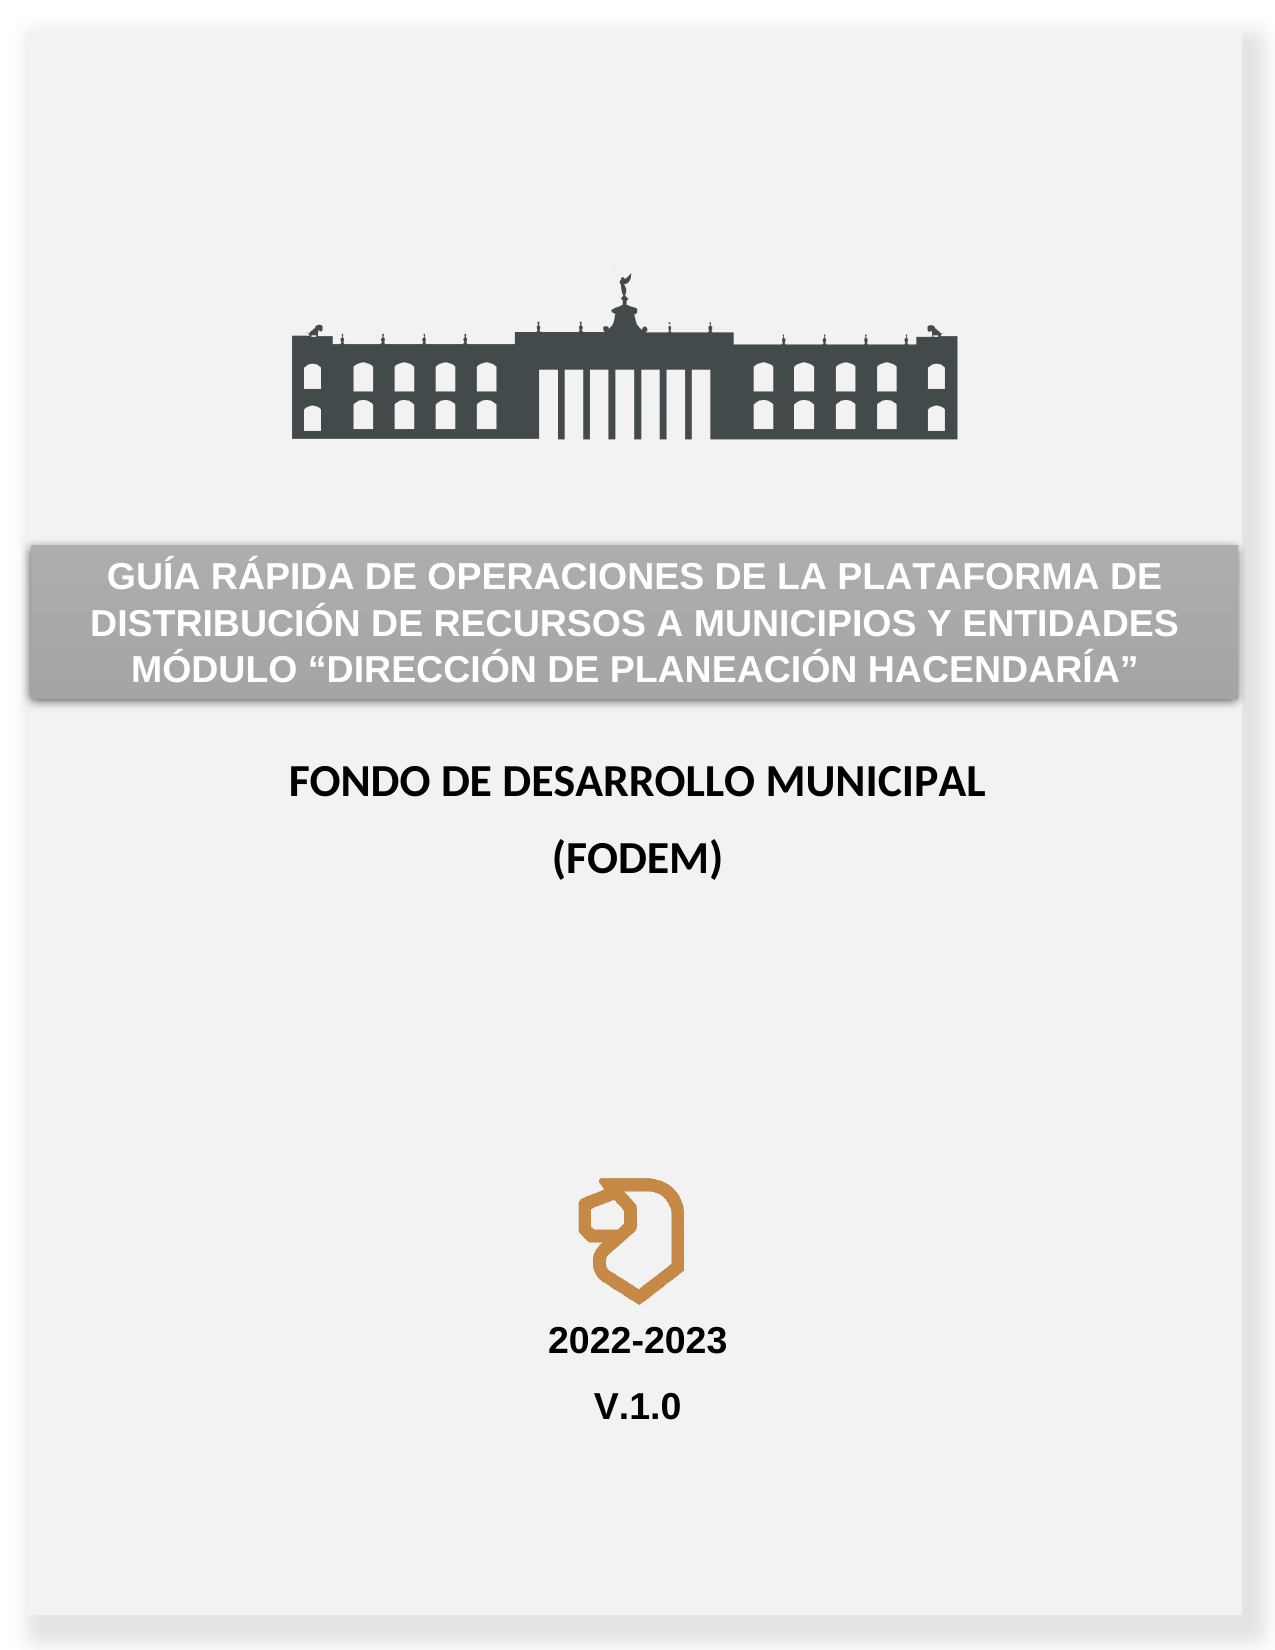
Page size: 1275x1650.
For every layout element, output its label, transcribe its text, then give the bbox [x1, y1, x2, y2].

picture [287, 266, 963, 480]
text V.1.0 [177, 1384, 1098, 1428]
text (FODEM) [177, 829, 1098, 885]
text 2022-2023 [177, 1318, 1098, 1361]
picture [578, 1178, 684, 1305]
text FONDO DE DESARROLLO MUNICIPAL [177, 752, 1098, 808]
